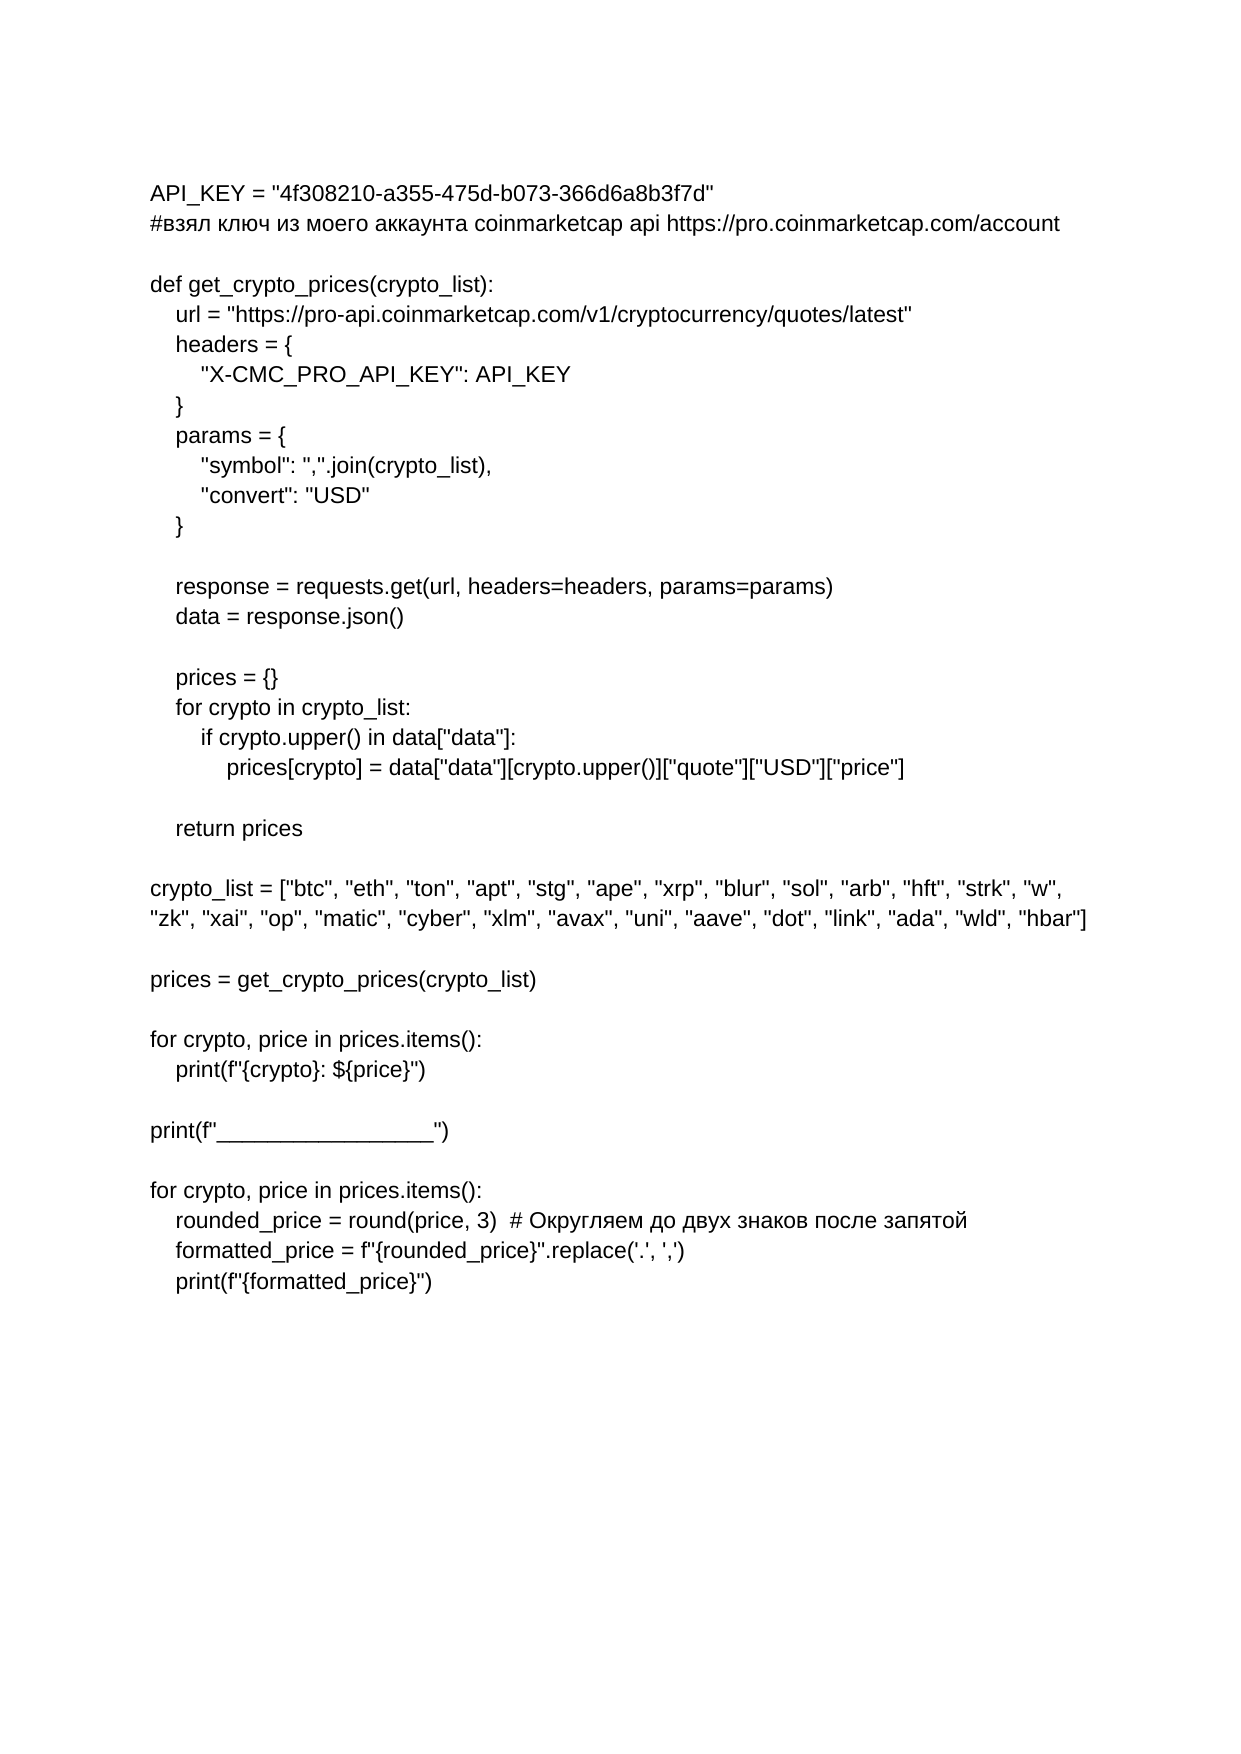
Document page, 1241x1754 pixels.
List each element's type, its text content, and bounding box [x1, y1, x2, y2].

text crypto_list = ["btc", "eth", "ton", "apt", "stg", "ape", "xrp", "blur", "sol", "arb", "hft", "strk", "w", "zk", "xai", "op", "matic", "cyber", "xlm", "avax", "uni", "aave", "dot", "link", "ada", "wld", "hbar"] [150, 875, 1090, 932]
text prices[crypto] = data["data"][crypto.upper()]["quote"]["USD"]["price"] [150, 754, 1090, 781]
text response = requests.get(url, headers=headers, params=params) [150, 573, 1090, 599]
text if crypto.upper() in data["data"]: [150, 724, 1090, 750]
text prices = get_crypto_prices(crypto_list) [150, 966, 1090, 992]
text } [150, 512, 1090, 539]
text for crypto, price in prices.items(): [150, 1026, 1090, 1052]
text print(f"{crypto}: ${price}") [150, 1056, 1090, 1083]
text prices = {} [150, 663, 1090, 690]
text API_KEY = "4f308210-a355-475d-b073-366d6a8b3f7d" [150, 180, 1090, 207]
text formatted_price = f"{rounded_price}".replace('.', ',') [150, 1237, 1090, 1264]
text #взял ключ из моего аккаунта coinmarketcap api https://pro.coinmarketcap.com/account [150, 210, 1090, 237]
text url = "https://pro-api.coinmarketcap.com/v1/cryptocurrency/quotes/latest" [150, 301, 1090, 327]
text data = response.json() [150, 603, 1090, 629]
text headers = { [150, 331, 1090, 358]
text for crypto in crypto_list: [150, 694, 1090, 720]
text "convert": "USD" [150, 482, 1090, 509]
text for crypto, price in prices.items(): [150, 1177, 1090, 1203]
text } [150, 392, 1090, 418]
text rounded_price = round(price, 3) # Округляем до двух знаков после запятой [150, 1207, 1090, 1234]
text def get_crypto_prices(crypto_list): [150, 271, 1090, 297]
text print(f"_________________") [150, 1117, 1090, 1143]
text params = { [150, 422, 1090, 448]
text print(f"{formatted_price}") [150, 1268, 1090, 1294]
text return prices [150, 814, 1090, 841]
text "symbol": ",".join(crypto_list), [150, 452, 1090, 478]
text "X-CMC_PRO_API_KEY": API_KEY [150, 361, 1090, 388]
